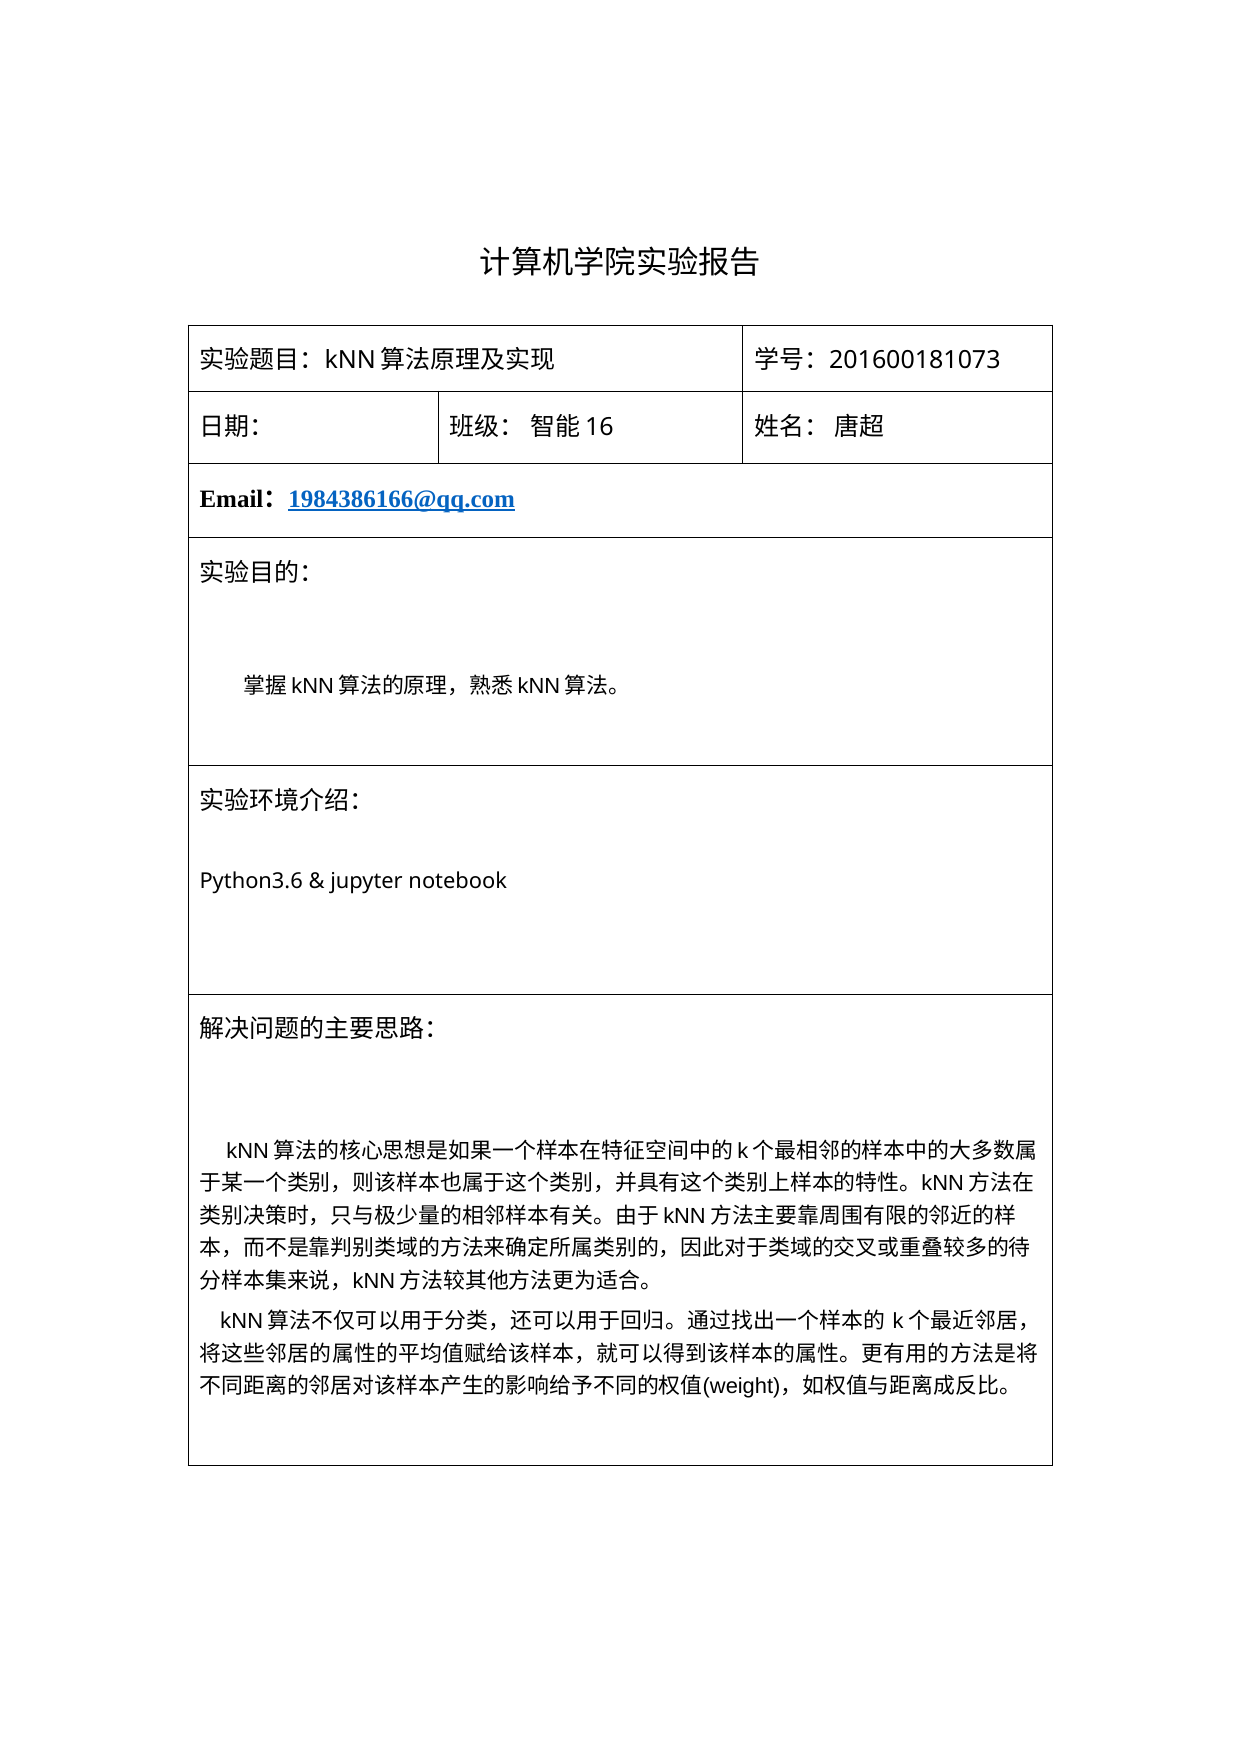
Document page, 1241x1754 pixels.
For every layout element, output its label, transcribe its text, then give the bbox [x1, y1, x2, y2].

table_cell 日期： [189, 392, 438, 463]
table_cell 姓名： 唐超 [743, 392, 1052, 463]
table_cell 实验环境介绍： Python3.6 & jupyter notebook [189, 766, 1052, 993]
table_header 实验题目：kNN算法原理及实现 [189, 326, 742, 391]
text 计算机学院实验报告 [187, 227, 1053, 292]
table_cell 解决问题的主要思路： kNN算法的核心思想是如果一个样本在特征空间中的k个最相邻的样本中的大多数属于某一个类别，则该样本也属于这个类别，并具有这个类别上样本的特性。kNN方法在类别决策时，只与极少量的相邻样本有关。由于kNN方法主要靠周围有限的邻近的样本，而不是靠判别类域的方法来确定所属类别的，因此对于类域的交叉或重叠较多的待分样本集来说，kNN方法较其他方法更为适合。 kNN算法不仅可以用于分类，还可以用于回归。通过找出一个样本的k个最近邻居，将这些邻居的属性的平均值赋给该样本，就可以得到该样本的属性。更有用的方法是将不同距离的邻居对该样本产生的影响给予不同的权值(weight)，如权值与距离成反比。 [189, 995, 1052, 1465]
table_header 学号：201600181073 [743, 326, 1052, 391]
table_cell Email：1984386166@qq.com [189, 464, 1052, 537]
table_cell 班级： 智能16 [439, 392, 742, 463]
table_cell 实验目的： 掌握kNN算法的原理，熟悉kNN算法。 [189, 538, 1052, 765]
